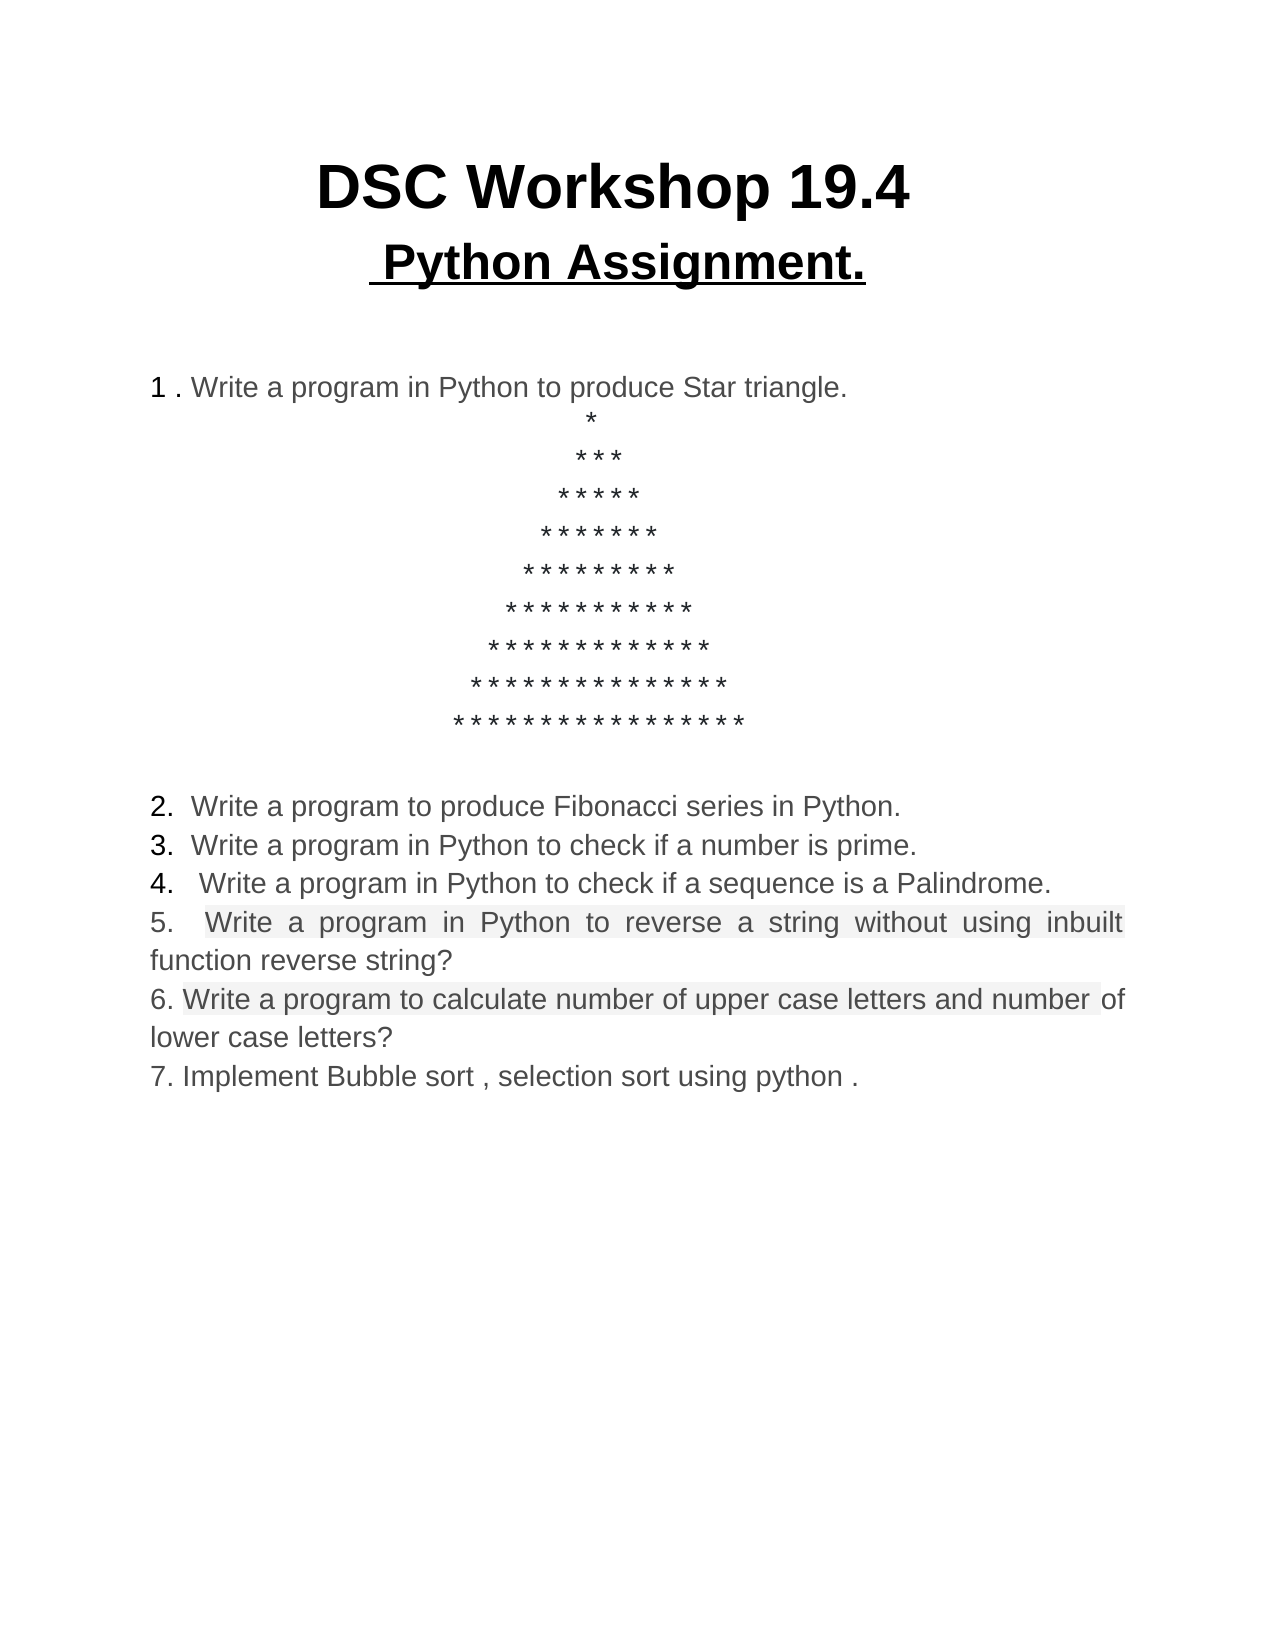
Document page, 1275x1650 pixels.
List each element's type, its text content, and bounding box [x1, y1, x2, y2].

text *********** [450, 599, 1125, 632]
text ***** [450, 485, 1125, 518]
text ********* [450, 561, 1125, 594]
text ************* [450, 637, 1125, 670]
text 7. Implement Bubble sort , selection sort using python . [150, 1059, 1125, 1092]
text 1 . Write a program in Python to produce Star triangle. [150, 370, 1125, 404]
text ***************** [450, 713, 1125, 746]
text ******* [450, 523, 1125, 556]
text DSC Workshop 19.4 [150, 150, 1125, 222]
text *** [450, 447, 1125, 480]
text 4. Write a program in Python to check if a sequence is a Palindrome. [150, 866, 1125, 900]
text 2. Write a program to produce Fibonacci series in Python. [150, 789, 1125, 823]
text Python Assignment. [150, 233, 1125, 290]
text 5. Write a program in Python to reverse a string without using inbuilt function reverse string? [150, 905, 1125, 977]
text 3. Write a program in Python to check if a number is prime. [150, 828, 1125, 861]
text 6. Write a program to calculate number of upper case letters and number of lower case letters? [150, 982, 1125, 1054]
text * [450, 409, 1125, 442]
text *************** [450, 675, 1125, 708]
